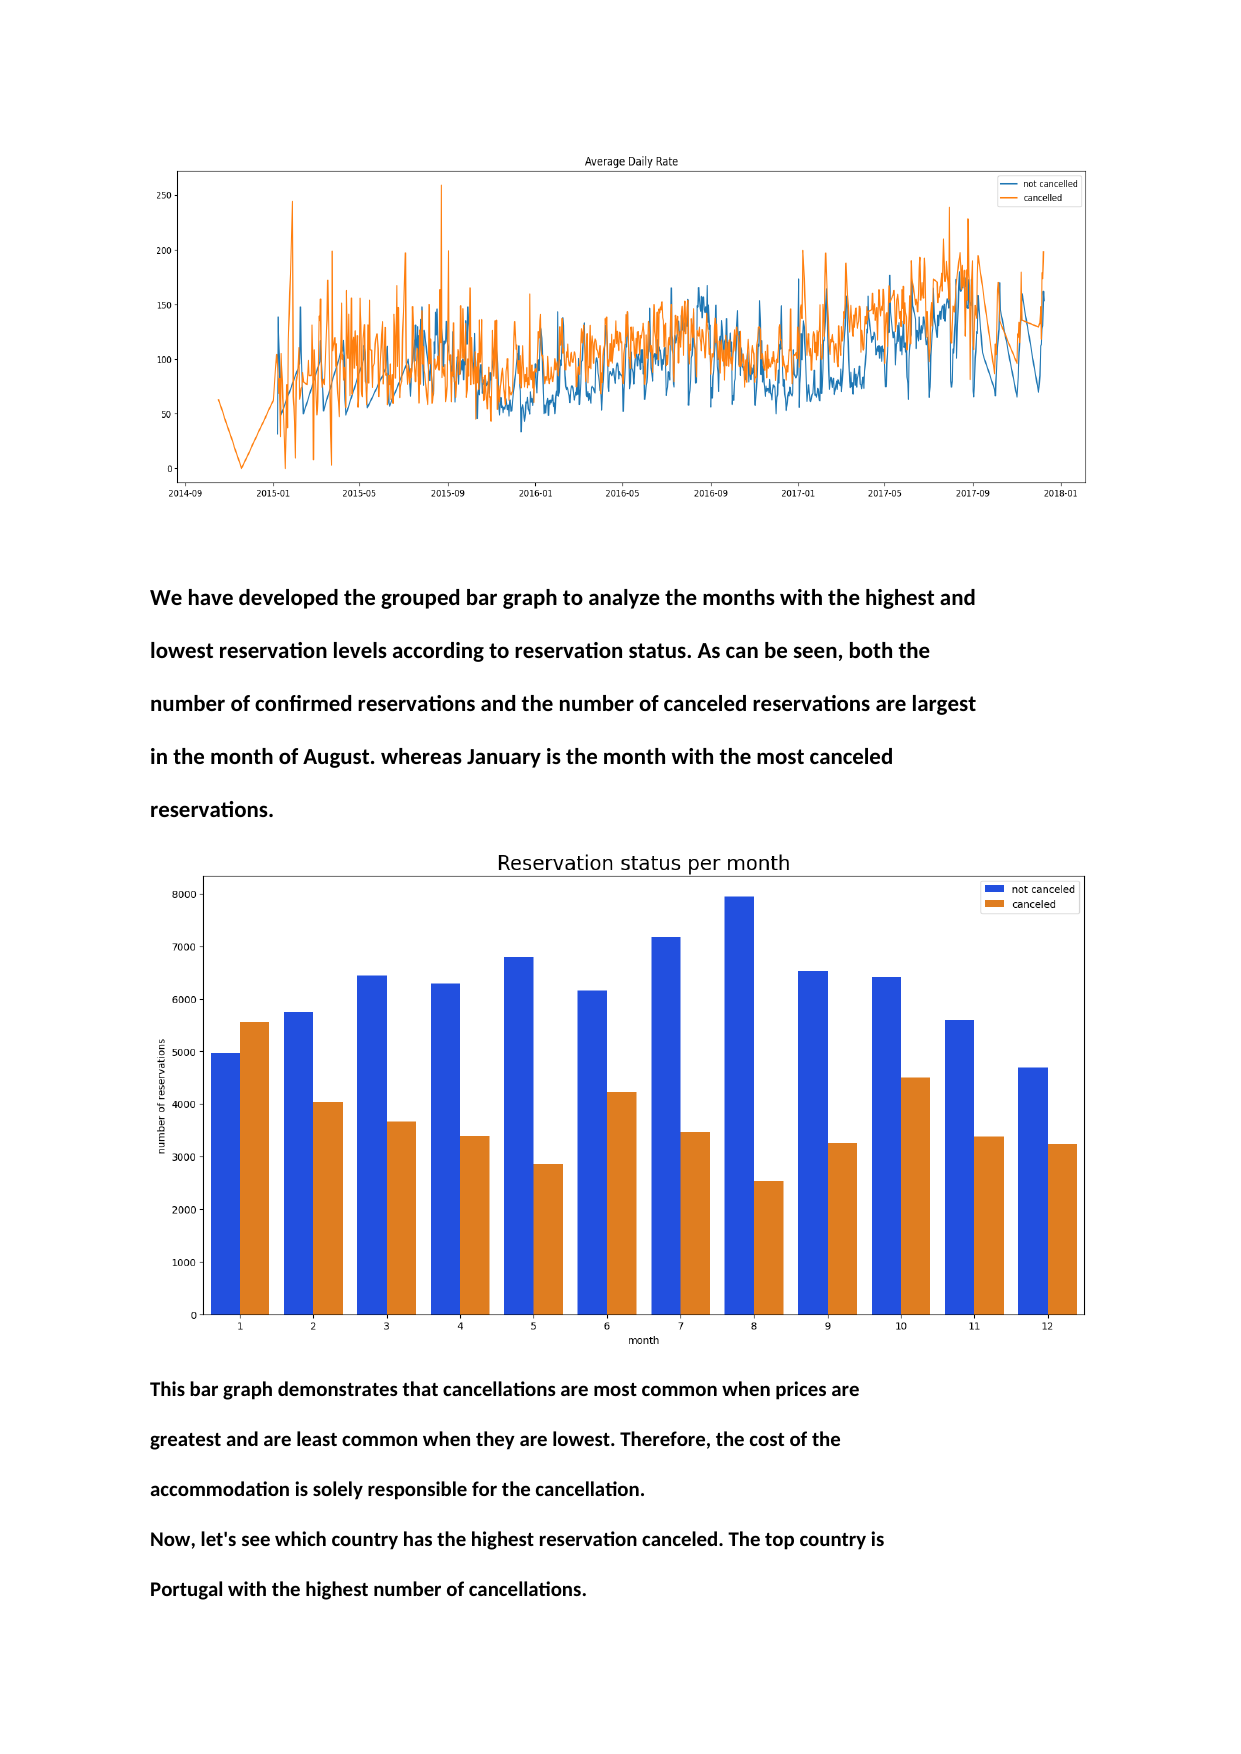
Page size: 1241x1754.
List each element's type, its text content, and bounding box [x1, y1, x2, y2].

text in the month of August. whereas January is the month with the most canceled [150, 742, 1090, 770]
text This bar graph demonstrates that cancellations are most common when prices are [150, 1376, 1090, 1402]
text accommodation is solely responsible for the cancellation. [150, 1476, 1090, 1502]
text number of confirmed reservations and the number of canceled reservations are largest [150, 689, 1090, 717]
picture [150, 150, 1091, 505]
picture [150, 847, 1091, 1352]
text reservations. [150, 795, 1090, 823]
text greatest and are least common when they are lowest. Therefore, the cost of the [150, 1426, 1090, 1452]
text Now, let's see which country has the highest reservation canceled. The top country is [150, 1526, 1090, 1552]
text Portugal with the highest number of cancellations. [150, 1576, 1090, 1602]
text We have developed the grouped bar graph to analyze the months with the highest and [150, 583, 1090, 611]
text lowest reservation levels according to reservation status. As can be seen, both the [150, 636, 1090, 664]
